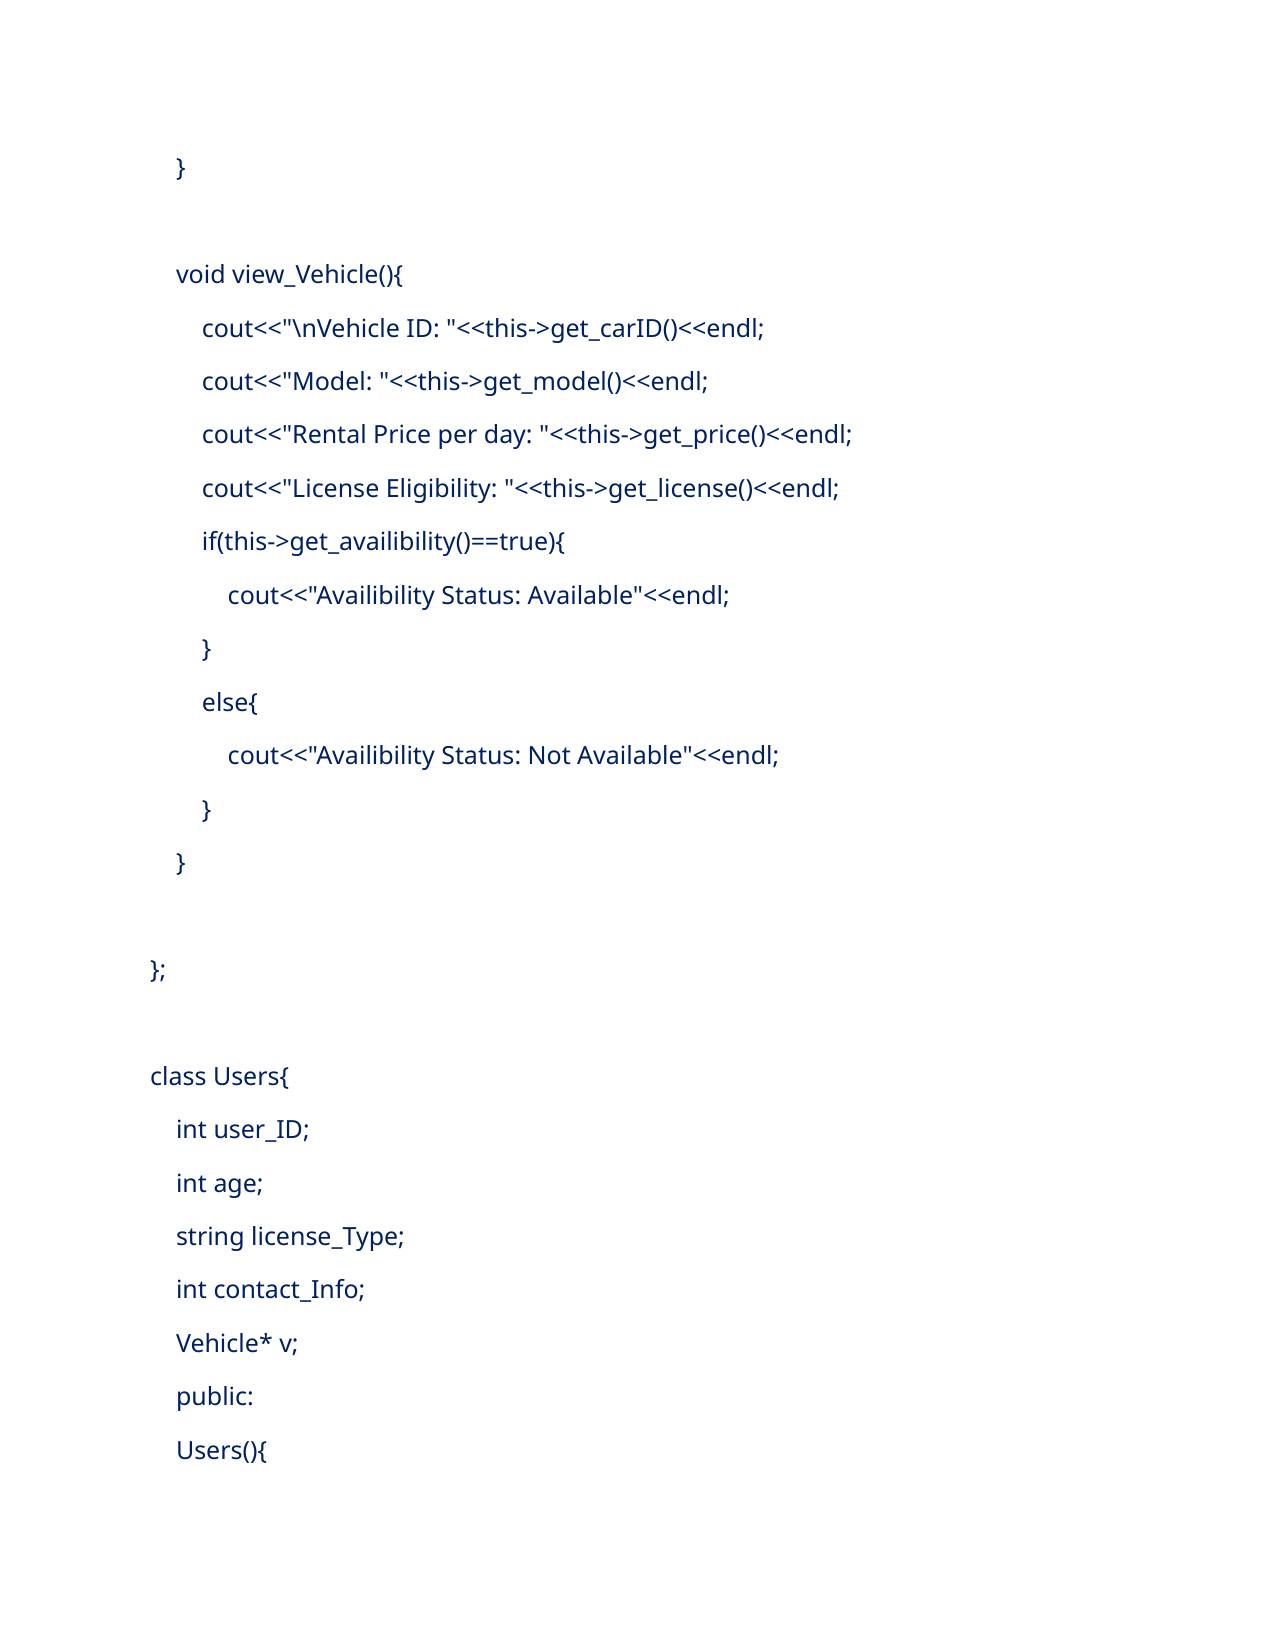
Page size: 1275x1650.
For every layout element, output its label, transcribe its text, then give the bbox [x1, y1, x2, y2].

text }; [150, 952, 1125, 986]
text public: [150, 1379, 1125, 1413]
text cout<<"Rental Price per day: "<<this->get_price()<<endl; [150, 417, 1125, 451]
text cout<<"\nVehicle ID: "<<this->get_carID()<<endl; [150, 310, 1125, 344]
text Users(){ [150, 1432, 1125, 1467]
text class Users{ [150, 1058, 1125, 1092]
text cout<<"Model: "<<this->get_model()<<endl; [150, 364, 1125, 398]
text } [150, 791, 1125, 825]
text cout<<"License Eligibility: "<<this->get_license()<<endl; [150, 471, 1125, 505]
text void view_Vehicle(){ [150, 257, 1125, 291]
text cout<<"Availibility Status: Not Available"<<endl; [150, 738, 1125, 772]
text if(this->get_availibility()==true){ [150, 524, 1125, 558]
text string license_Type; [150, 1219, 1125, 1253]
text int age; [150, 1165, 1125, 1199]
text } [150, 150, 1125, 184]
text } [150, 631, 1125, 665]
text int user_ID; [150, 1112, 1125, 1146]
text Vehicle* v; [150, 1326, 1125, 1360]
text else{ [150, 684, 1125, 718]
text cout<<"Availibility Status: Available"<<endl; [150, 577, 1125, 612]
text int contact_Info; [150, 1272, 1125, 1306]
text } [150, 845, 1125, 879]
